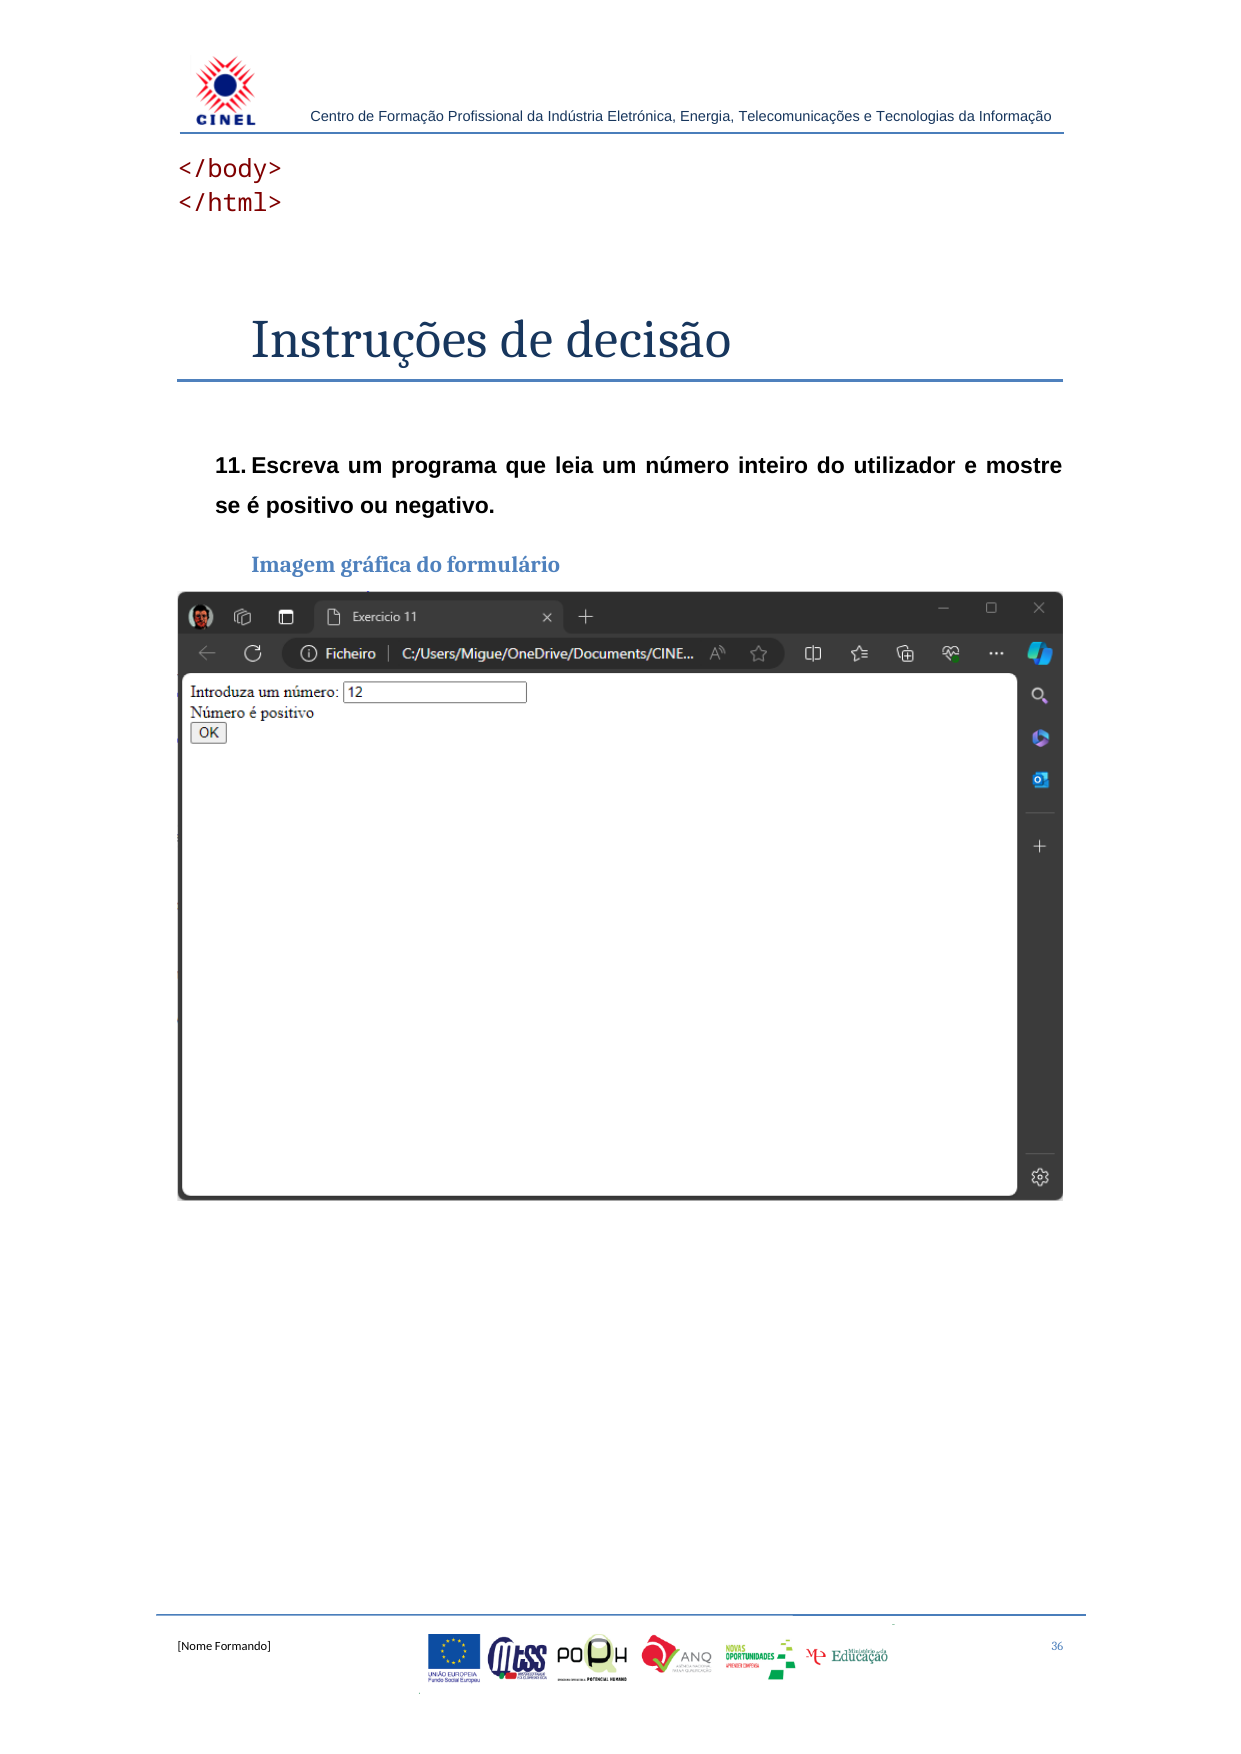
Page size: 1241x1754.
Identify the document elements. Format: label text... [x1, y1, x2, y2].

text </html> [177, 185, 1063, 219]
picture [418, 1624, 895, 1694]
text Escreva um programa que leia um número inteiro do utilizador e mostre se é positivo ou negativo. [215, 452, 1063, 518]
picture [177, 591, 1063, 1201]
picture [190, 55, 261, 128]
title Instruções de decisão [177, 309, 1063, 379]
subtitle Imagem gráfica do formulário [177, 552, 1063, 578]
text </body> [177, 150, 1063, 185]
